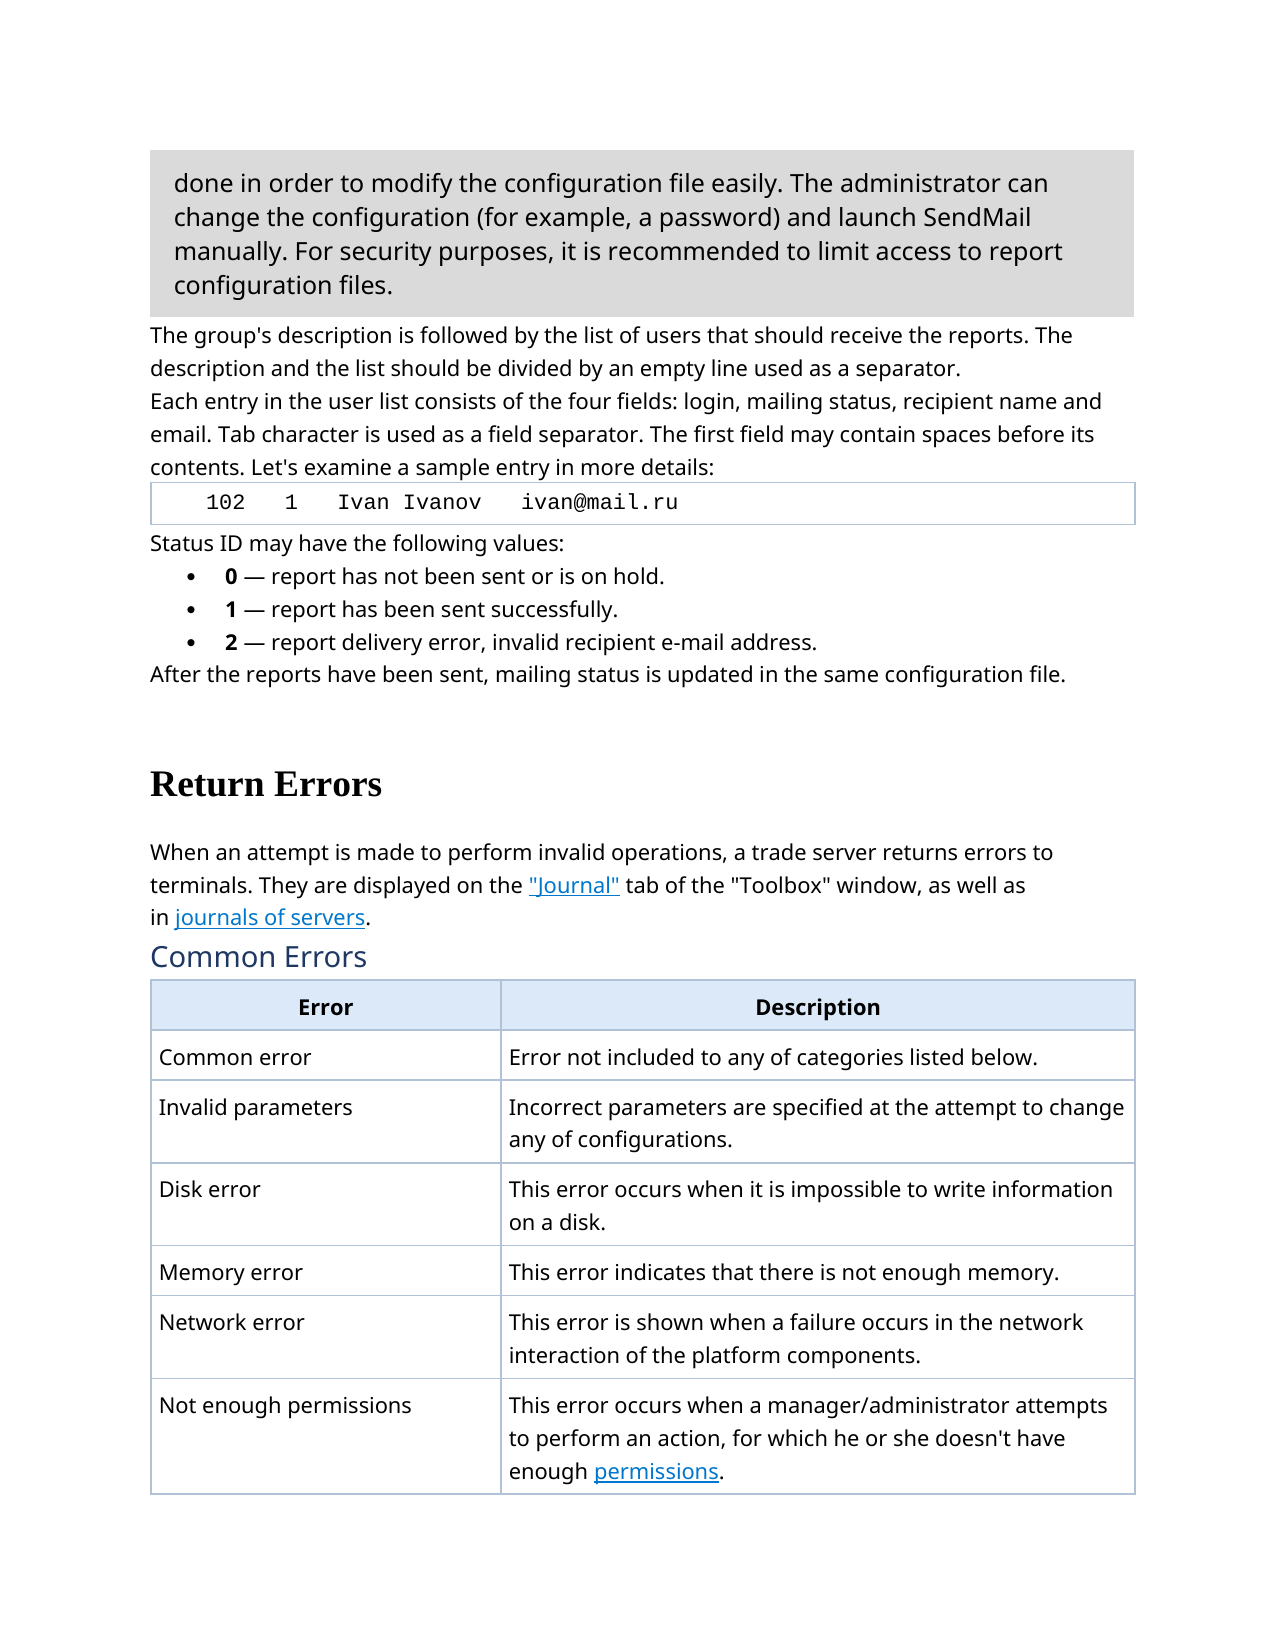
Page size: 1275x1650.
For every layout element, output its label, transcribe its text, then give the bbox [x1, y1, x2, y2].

subtitle Return Errors [150, 718, 1125, 804]
table_cell Invalid parameters [152, 1081, 500, 1162]
table_cell Memory error [152, 1246, 500, 1295]
text The group's description is followed by the list of users that should receive the reports. The description and the list should be divided by an empty line used as a separator. [150, 317, 1125, 383]
table_cell Error not included to any of categories listed below. [502, 1031, 1134, 1079]
table_cell This error indicates that there is not enough memory. [502, 1246, 1134, 1295]
list 0 — report has not been sent or is on hold. [187, 558, 1125, 591]
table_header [150, 150, 1134, 317]
subtitle Common Errors [150, 936, 1125, 976]
table_cell Network error [152, 1296, 500, 1378]
table_header Error [152, 981, 500, 1029]
text Each entry in the user list consists of the four fields: login, mailing status, recipient name and email. Tab character is used as a field separator. The first field may contain spaces before its contents. Let's examine a sample entry in more details: [150, 383, 1125, 482]
table_cell This error occurs when a manager/administrator attempts to perform an action, for which he or she doesn't have enough permissions. [502, 1379, 1134, 1493]
list 2 — report delivery error, invalid recipient e-mail address. [187, 623, 1125, 656]
list 1 — report has been sent successfully. [187, 591, 1125, 623]
text Status ID may have the following values: [150, 525, 1125, 558]
text After the reports have been sent, mailing status is updated in the same configuration file. [150, 656, 1125, 689]
table_cell This error occurs when it is impossible to write information on a disk. [502, 1164, 1134, 1245]
table_cell Disk error [152, 1164, 500, 1245]
table_cell This error is shown when a failure occurs in the network interaction of the platform components. [502, 1296, 1134, 1378]
table_header 102 1 Ivan Ivanov ivan@mail.ru [152, 483, 1134, 523]
table_cell Not enough permissions [152, 1379, 500, 1493]
table_cell Incorrect parameters are specified at the attempt to change any of configurations. [502, 1081, 1134, 1162]
text When an attempt is made to perform invalid operations, a trade server returns errors to terminals. They are displayed on the "Journal" tab of the "Toolbox" window, as well as in journals of servers. [150, 834, 1125, 932]
table_header Description [502, 981, 1134, 1029]
table_cell Common error [152, 1031, 500, 1079]
